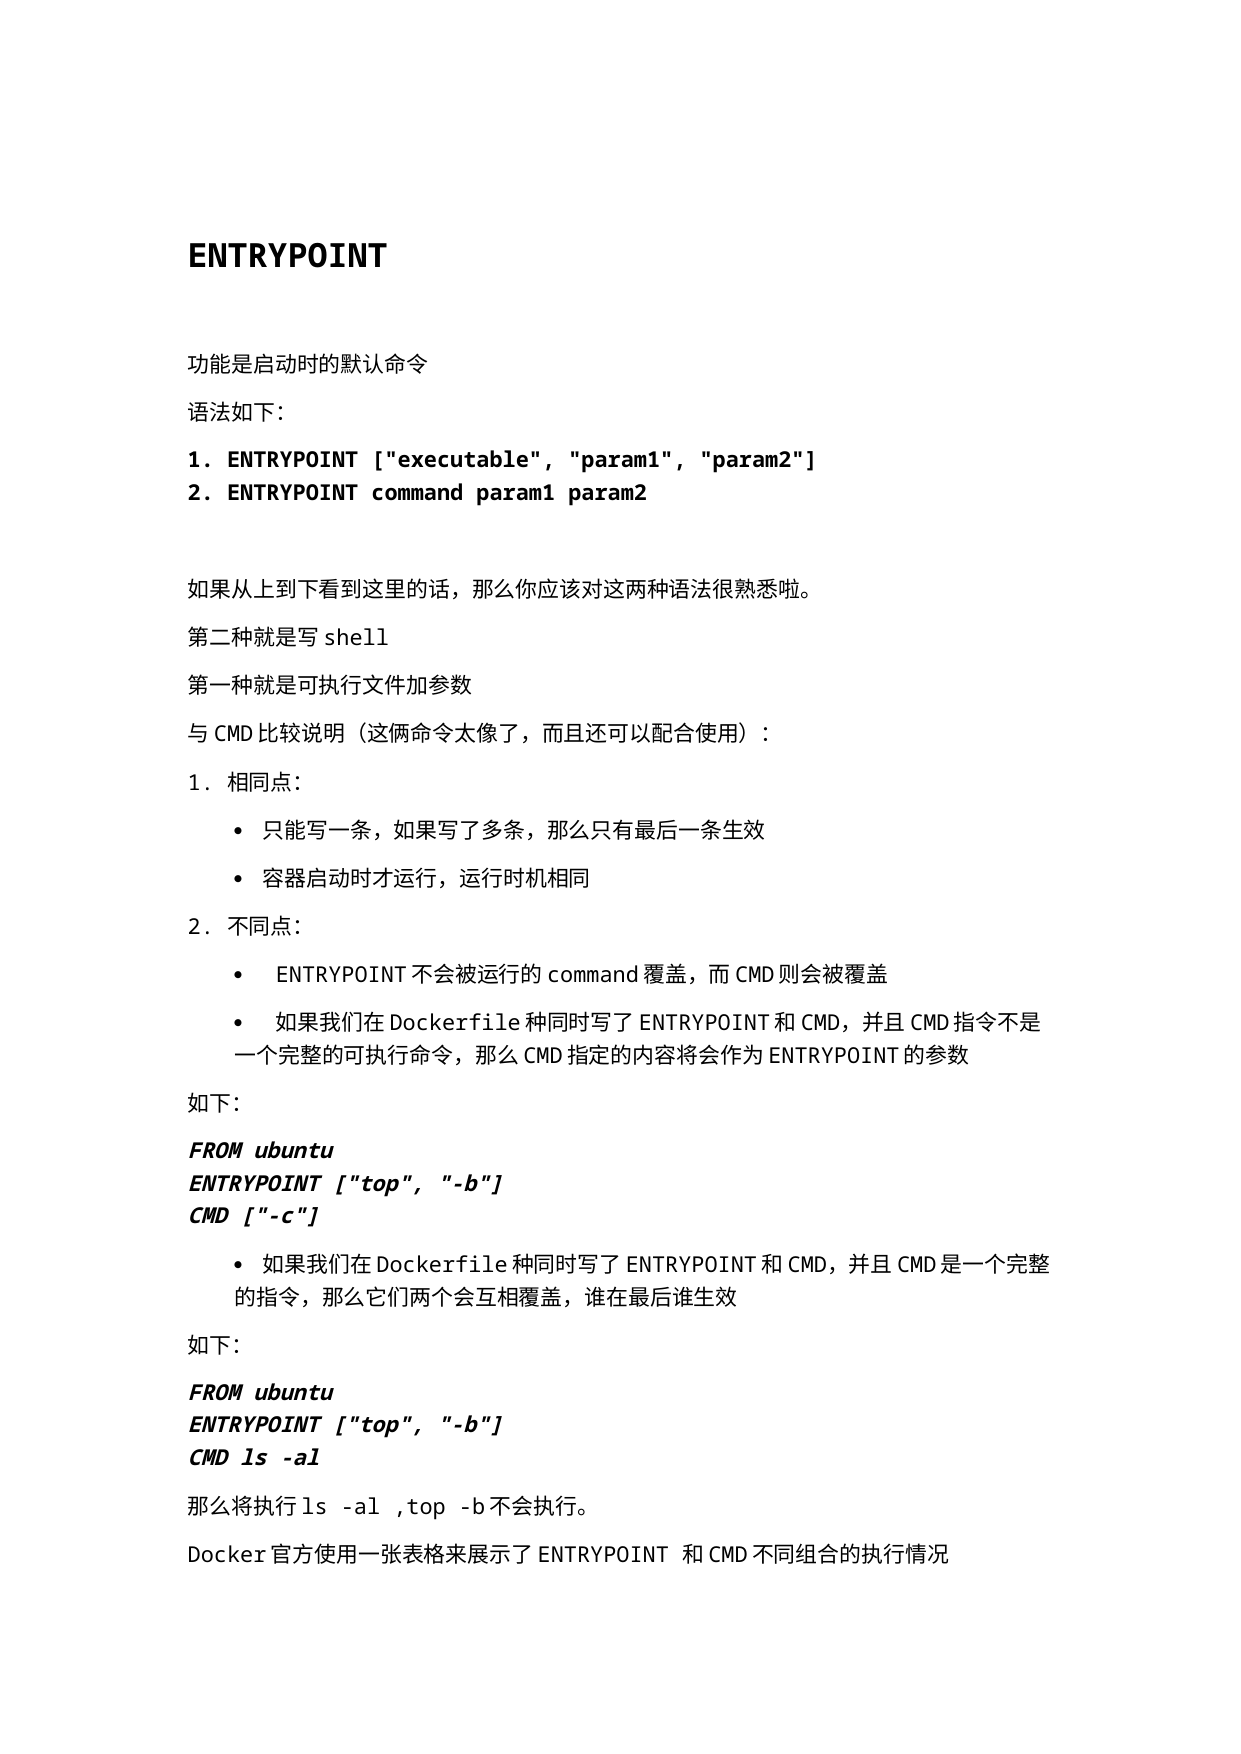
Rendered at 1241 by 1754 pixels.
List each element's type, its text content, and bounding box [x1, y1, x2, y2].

text 2. 不同点： [187, 909, 1053, 941]
text Docker官方使用一张表格来展示了ENTRYPOINT 和CMD不同组合的执行情况 [187, 1537, 1053, 1569]
text FROM ubuntu ENTRYPOINT ["top", "-b"] CMD ls -al [187, 1376, 1053, 1473]
list 容器启动时才运行，运行时机相同 [234, 861, 1053, 893]
list 只能写一条，如果写了多条，那么只有最后一条生效 [234, 812, 1053, 845]
text 1. 相同点： [187, 764, 1053, 797]
subtitle ENTRYPOINT [187, 222, 1053, 287]
text 如下： [187, 1086, 1053, 1118]
list 如果我们在Dockerfile种同时写了ENTRYPOINT和CMD，并且CMD是一个完整的指令，那么它们两个会互相覆盖，谁在最后谁生效 [234, 1247, 1053, 1312]
text 如下： [187, 1327, 1053, 1360]
text 第一种就是可执行文件加参数 [187, 668, 1053, 701]
list ENTRYPOINT不会被运行的command覆盖，而CMD则会被覆盖 [234, 957, 1053, 989]
text 功能是启动时的默认命令 [187, 347, 1053, 379]
list 如果我们在Dockerfile种同时写了ENTRYPOINT和CMD，并且CMD指令不是一个完整的可执行命令，那么CMD指定的内容将会作为ENTRYPOINT的参数 [234, 1005, 1053, 1070]
text 第二种就是写shell [187, 620, 1053, 652]
text FROM ubuntu ENTRYPOINT ["top", "-b"] CMD ["-c"] [187, 1134, 1053, 1231]
text 1. ENTRYPOINT ["executable", "param1", "param2"] 2. ENTRYPOINT command param1 param2 [187, 443, 1053, 508]
text 那么将执行ls -al ,top -b不会执行。 [187, 1489, 1053, 1521]
text 与CMD比较说明（这俩命令太像了，而且还可以配合使用）： [187, 716, 1053, 749]
text 如果从上到下看到这里的话，那么你应该对这两种语法很熟悉啦。 [187, 572, 1053, 604]
text 语法如下： [187, 395, 1053, 427]
